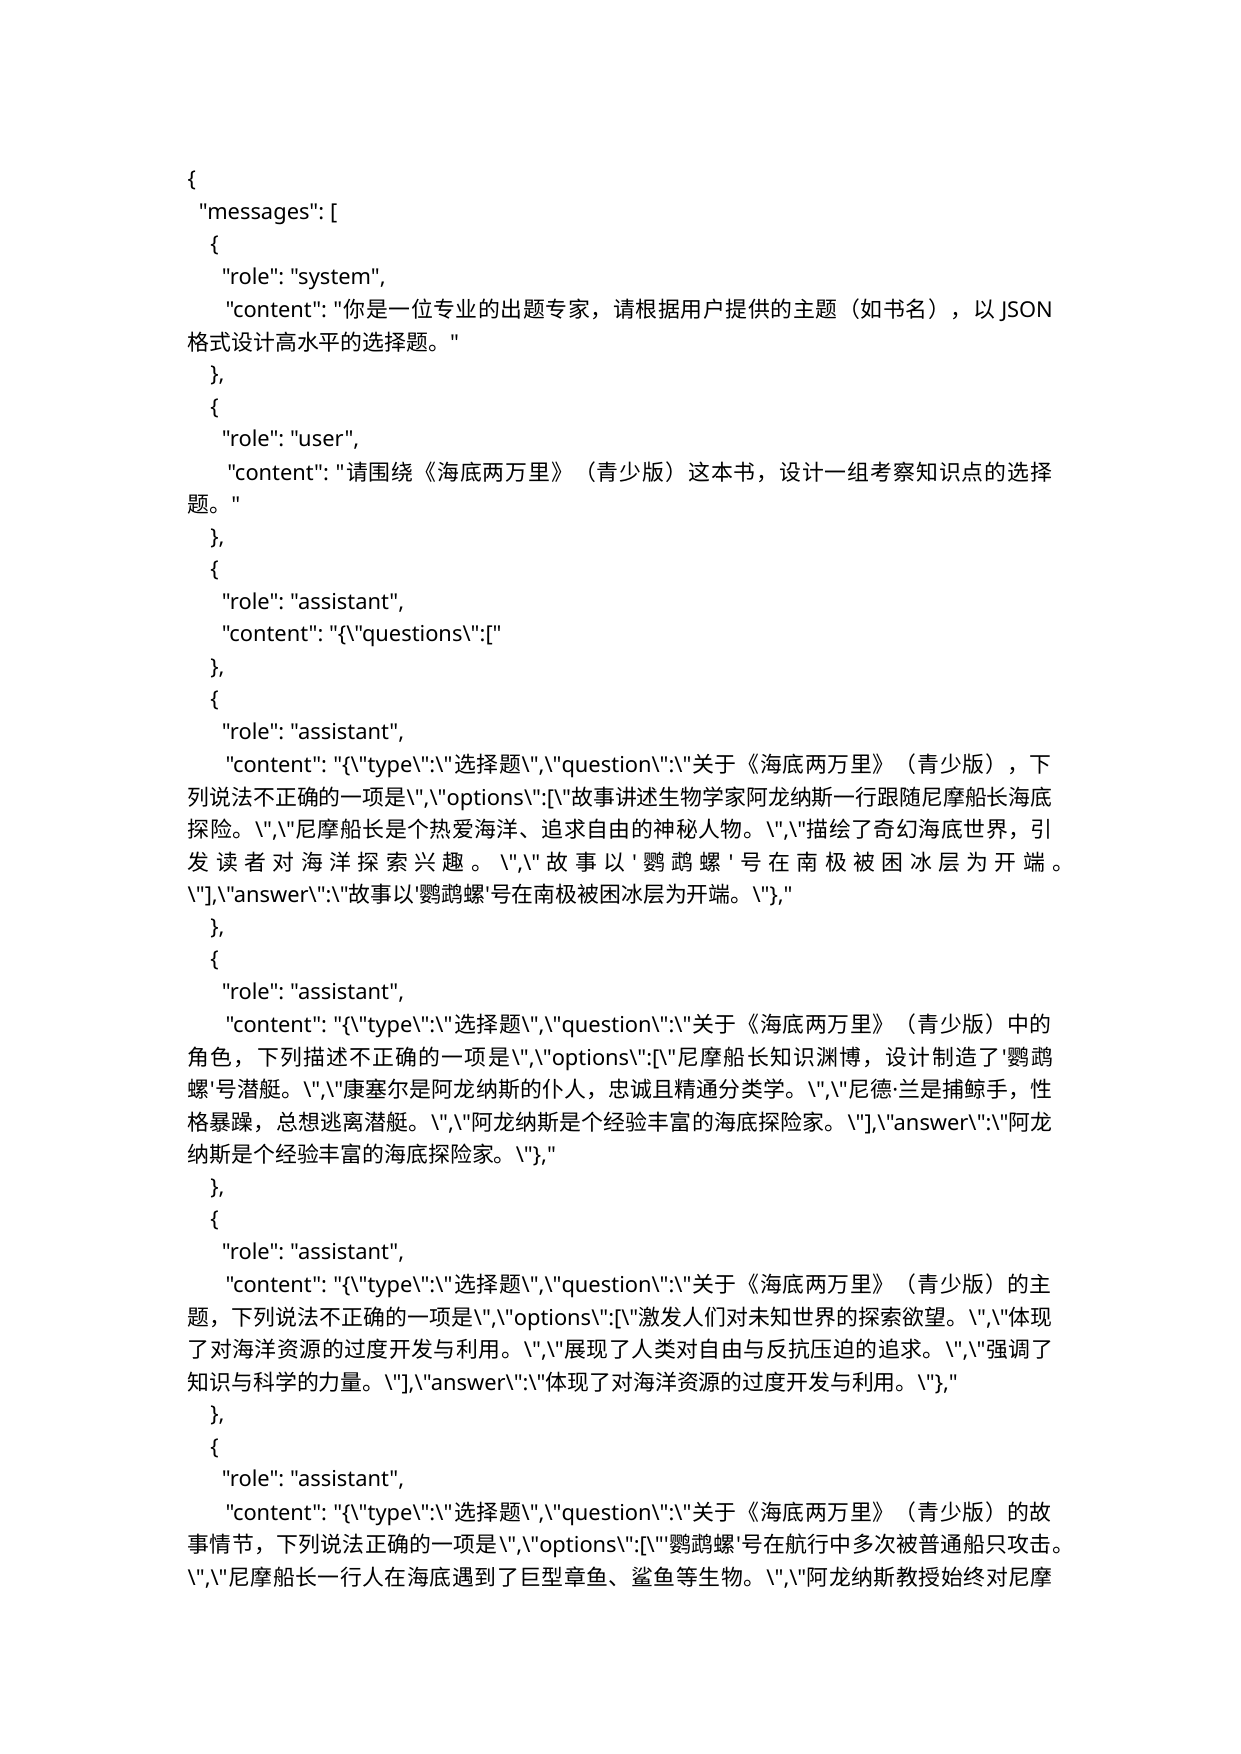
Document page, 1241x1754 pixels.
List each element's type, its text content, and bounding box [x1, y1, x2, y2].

text { [187, 1429, 1053, 1462]
text { [187, 682, 1053, 714]
text "content": "你是一位专业的出题专家，请根据用户提供的主题（如书名），以JSON格式设计高水平的选择题。" [187, 292, 1053, 357]
text "role": "assistant", [187, 584, 1053, 617]
text { [187, 162, 1053, 194]
text "content": "{\"type\":\"选择题\",\"question\":\"关于《海底两万里》（青少版）中的角色，下列描述不正确的一项是\",\"options\":[\"尼摩船长知识渊博，设计制造了'鹦鹉螺'号潜艇。\",\"康塞尔是阿龙纳斯的仆人，忠诚且精通分类学。\",\"尼德·兰是捕鲸手，性格暴躁，总想逃离潜艇。\",\"阿龙纳斯是个经验丰富的海底探险家。\"],\"answer\":\"阿龙纳斯是个经验丰富的海底探险家。\"}," [187, 1007, 1053, 1169]
text "messages": [ [187, 194, 1053, 227]
text "content": "{\"questions\":[" [187, 617, 1053, 649]
text "content": "{\"type\":\"选择题\",\"question\":\"关于《海底两万里》（青少版）的主题，下列说法不正确的一项是\",\"options\":[\"激发人们对未知世界的探索欲望。\",\"体现了对海洋资源的过度开发与利用。\",\"展现了人类对自由与反抗压迫的追求。\",\"强调了知识与科学的力量。\"],\"answer\":\"体现了对海洋资源的过度开发与利用。\"}," [187, 1267, 1053, 1397]
text "content": "请围绕《海底两万里》（青少版）这本书，设计一组考察知识点的选择题。" [187, 454, 1053, 519]
text }, [187, 909, 1053, 942]
text }, [187, 649, 1053, 682]
text { [187, 227, 1053, 259]
text "role": "assistant", [187, 974, 1053, 1007]
text { [187, 389, 1053, 422]
text }, [187, 357, 1053, 389]
text "role": "assistant", [187, 714, 1053, 747]
text "role": "assistant", [187, 1462, 1053, 1494]
text { [187, 942, 1053, 974]
text }, [187, 519, 1053, 552]
text }, [187, 1397, 1053, 1429]
text "role": "system", [187, 259, 1053, 292]
text }, [187, 1169, 1053, 1202]
text { [187, 1202, 1053, 1234]
text "content": "{\"type\":\"选择题\",\"question\":\"关于《海底两万里》（青少版），下列说法不正确的一项是\",\"options\":[\"故事讲述生物学家阿龙纳斯一行跟随尼摩船长海底探险。\",\"尼摩船长是个热爱海洋、追求自由的神秘人物。\",\"描绘了奇幻海底世界，引发读者对海洋探索兴趣。\",\"故事以'鹦鹉螺'号在南极被困冰层为开端。\"],\"answer\":\"故事以'鹦鹉螺'号在南极被困冰层为开端。\"}," [187, 747, 1053, 909]
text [187, 1494, 1053, 1592]
text "role": "user", [187, 422, 1053, 454]
text { [187, 552, 1053, 584]
text "role": "assistant", [187, 1234, 1053, 1267]
